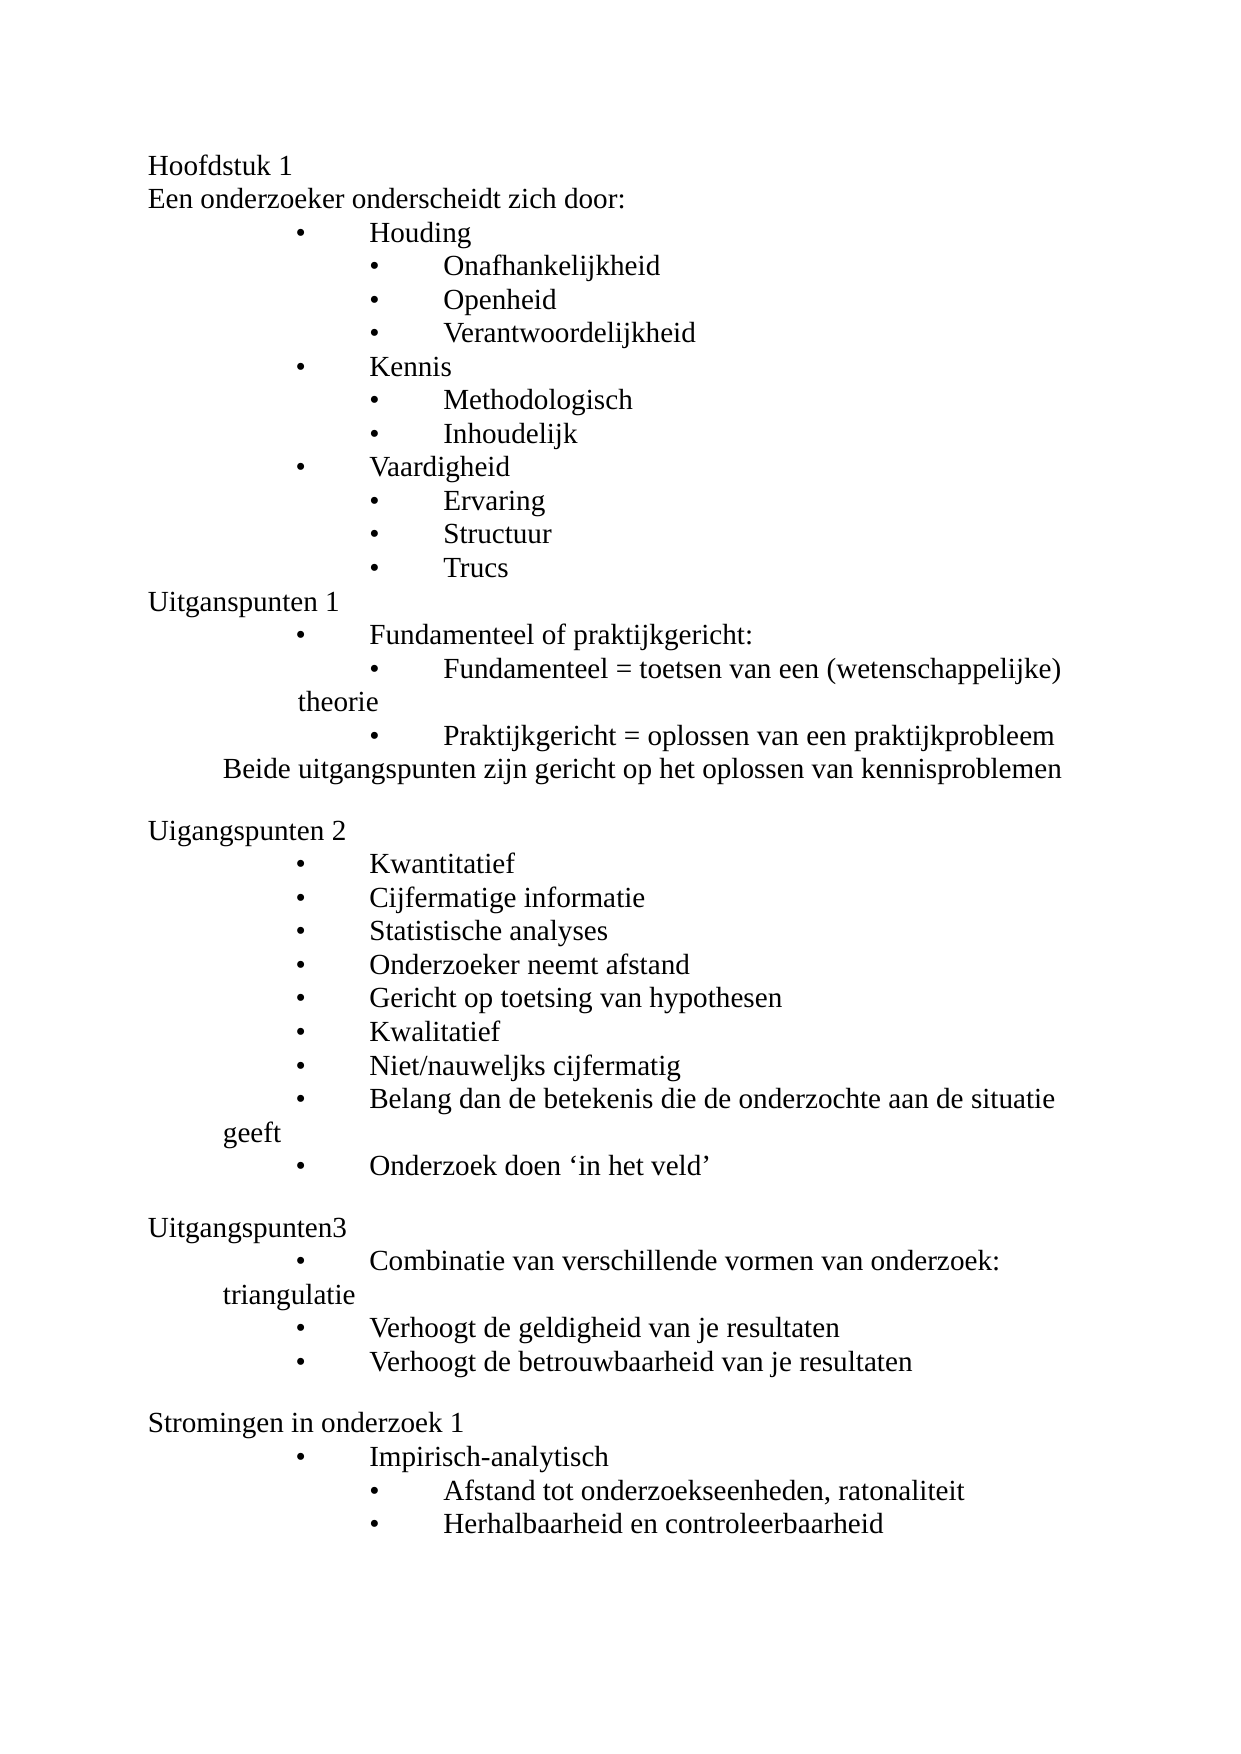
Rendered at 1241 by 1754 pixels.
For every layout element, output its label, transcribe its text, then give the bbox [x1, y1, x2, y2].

text • Statistische analyses [223, 914, 1093, 948]
text • Houding [223, 215, 1093, 248]
text Stromingen in onderzoek 1 [148, 1408, 1093, 1441]
text • Verhoogt de betrouwbaarheid van je resultaten [223, 1346, 1093, 1379]
text Beide uitgangspunten zijn gericht op het oplossen van kennisproblemen [223, 751, 1093, 785]
text • Fundamenteel = toetsen van een (wetenschappelijke) theorie [298, 651, 1093, 718]
text • Herhalbaarheid en controleerbaarheid [298, 1508, 1093, 1542]
text • Openheid [298, 282, 1093, 315]
text • Niet/nauweljks cijfermatig [223, 1048, 1093, 1082]
text • Onafhankelijkheid [298, 248, 1093, 282]
text • Combinatie van verschillende vormen van onderzoek: triangulatie [223, 1245, 1093, 1312]
text • Methodologisch [298, 382, 1093, 416]
text • Cijfermatige informatie [223, 881, 1093, 914]
text Uitganspunten 1 [148, 584, 1093, 617]
text • Onderzoek doen ‘in het veld’ [223, 1149, 1093, 1183]
text • Structuur [298, 517, 1093, 550]
text Uitgangspunten3 [148, 1211, 1093, 1245]
text • Praktijkgericht = oplossen van een praktijkprobleem [298, 718, 1093, 751]
text • Fundamenteel of praktijkgericht: [223, 617, 1093, 651]
text Hoofdstuk 1 [148, 148, 1093, 181]
text • Inhoudelijk [298, 416, 1093, 449]
text Een onderzoeker onderscheidt zich door: [148, 181, 1093, 215]
text • Afstand tot onderzoekseenheden, ratonaliteit [298, 1475, 1093, 1508]
text • Onderzoeker neemt afstand [223, 948, 1093, 981]
text • Impirisch-analytisch [223, 1441, 1093, 1475]
text • Trucs [298, 550, 1093, 584]
text • Verhoogt de geldigheid van je resultaten [223, 1312, 1093, 1346]
text • Kwalitatief [223, 1015, 1093, 1048]
text • Kennis [223, 349, 1093, 382]
text • Belang dan de betekenis die de onderzochte aan de situatie geeft [223, 1082, 1093, 1149]
text • Verantwoordelijkheid [298, 315, 1093, 349]
text • Kwantitatief [223, 847, 1093, 881]
text • Ervaring [298, 483, 1093, 517]
text • Gericht op toetsing van hypothesen [223, 981, 1093, 1015]
text Uigangspunten 2 [148, 814, 1093, 847]
text • Vaardigheid [223, 449, 1093, 483]
